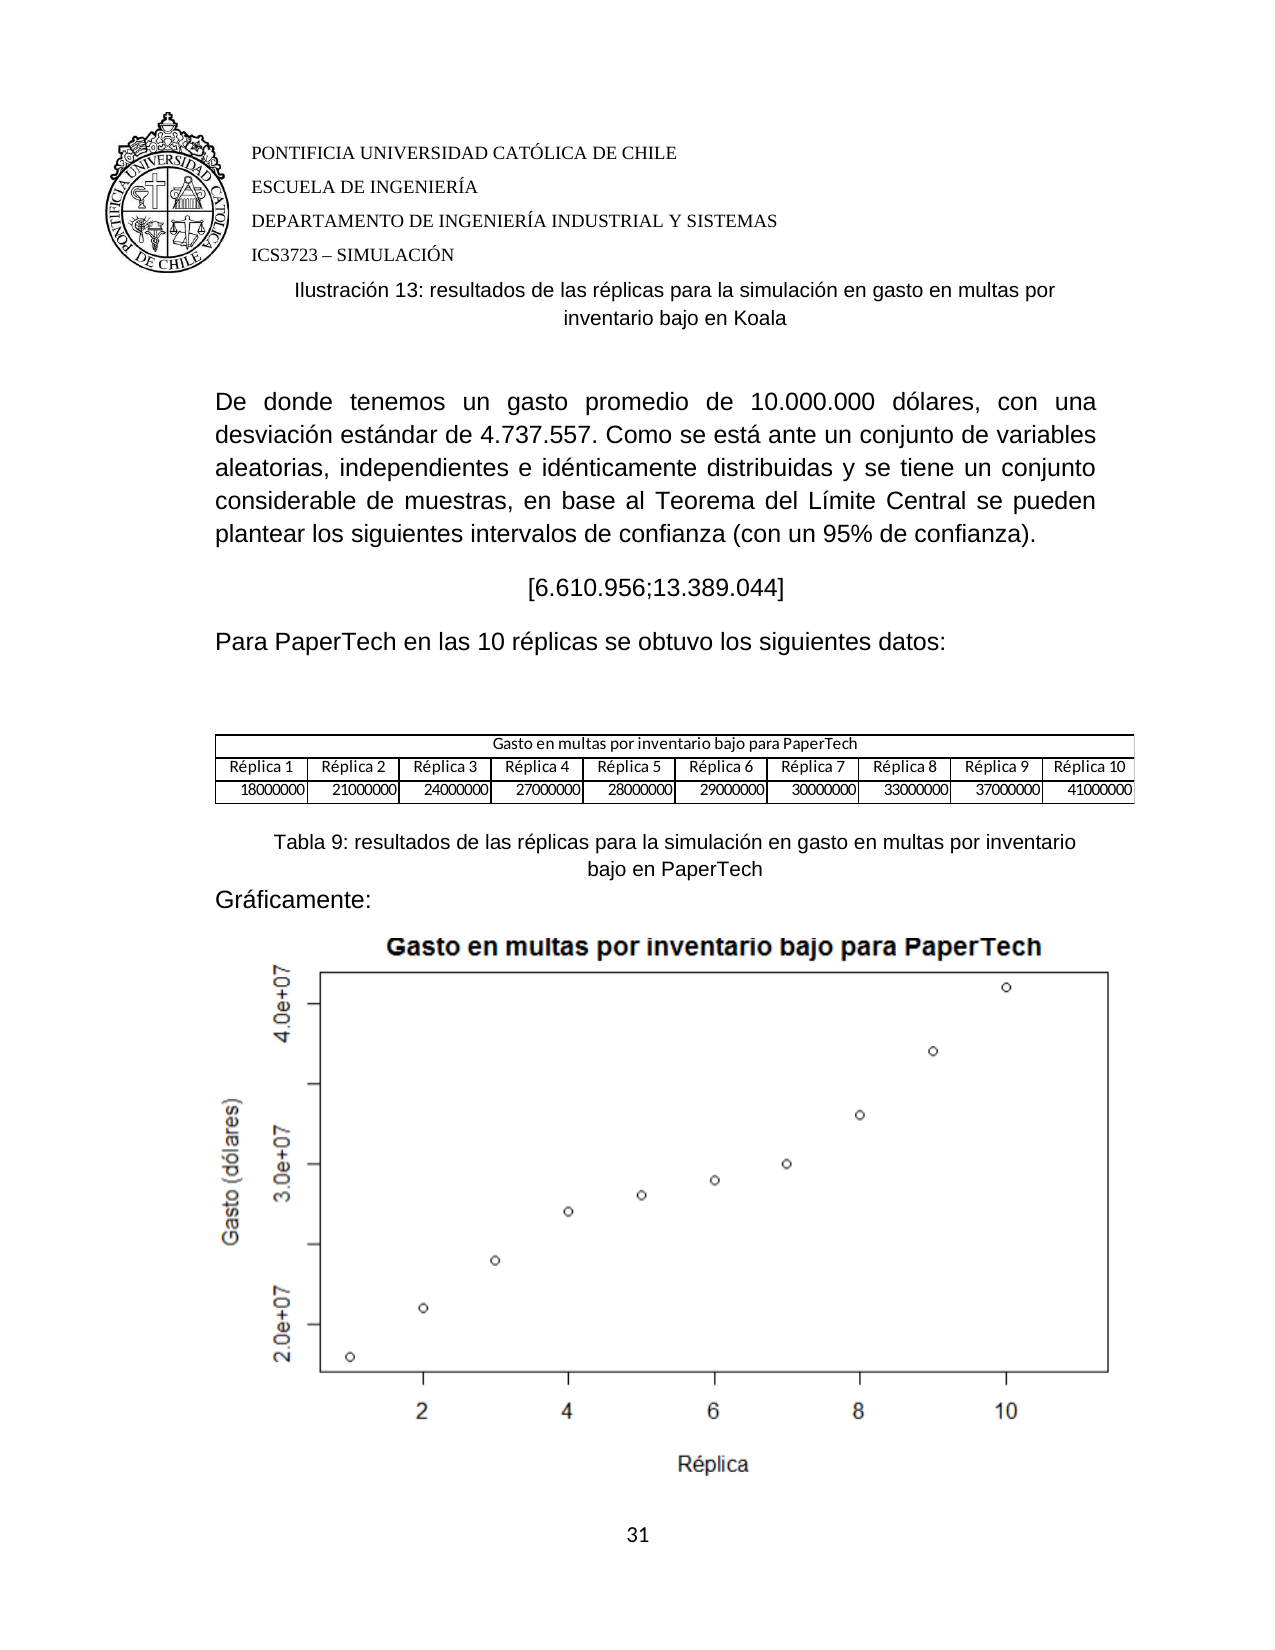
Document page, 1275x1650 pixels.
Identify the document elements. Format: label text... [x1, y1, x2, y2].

text Tabla 9: resultados de las réplicas para la simulación en gasto en multas por inventario bajo en PaperTech [252, 829, 1098, 881]
text Ilustración 13: resultados de las réplicas para la simulación en gasto en multas por inventario bajo en Koala [252, 278, 1098, 329]
picture [214, 938, 1136, 1491]
picture [104, 112, 230, 274]
text De donde tenemos un gasto promedio de 10.000.000 dólares, con una desviación estándar de 4.737.557. Como se está ante un conjunto de variables aleatorias, independientes e idénticamente distribuidas y se tiene un conjunto considerable de muestras, en base al Teorema del Límite Central se pueden plantear los siguientes intervalos de confianza (con un 95% de confianza). [215, 387, 1098, 548]
text Para PaperTech en las 10 réplicas se obtuvo los siguientes datos: [215, 627, 1098, 656]
text [6.610.956;13.389.044] [215, 573, 1098, 602]
text Gráficamente: [215, 884, 1098, 913]
